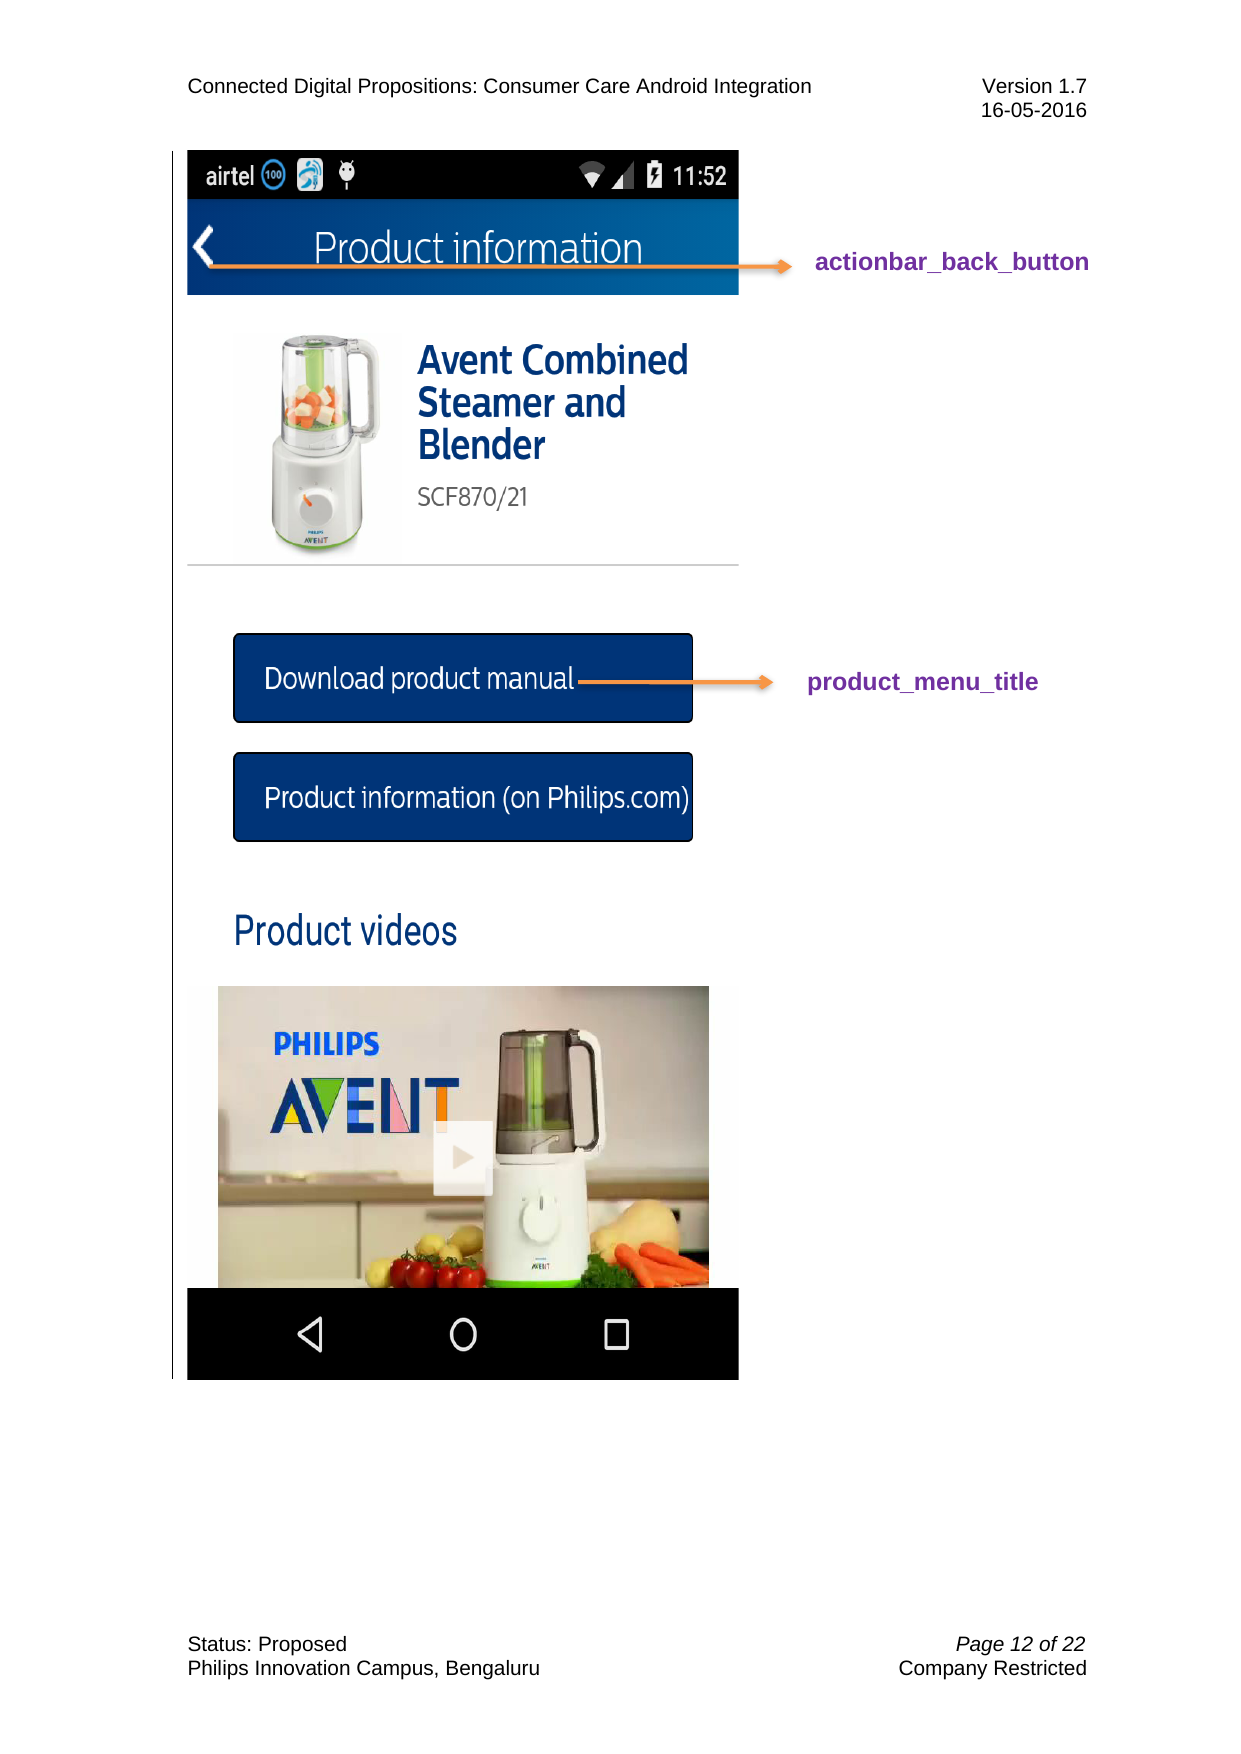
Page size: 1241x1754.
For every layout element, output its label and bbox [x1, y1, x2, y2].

picture [187, 150, 739, 1380]
